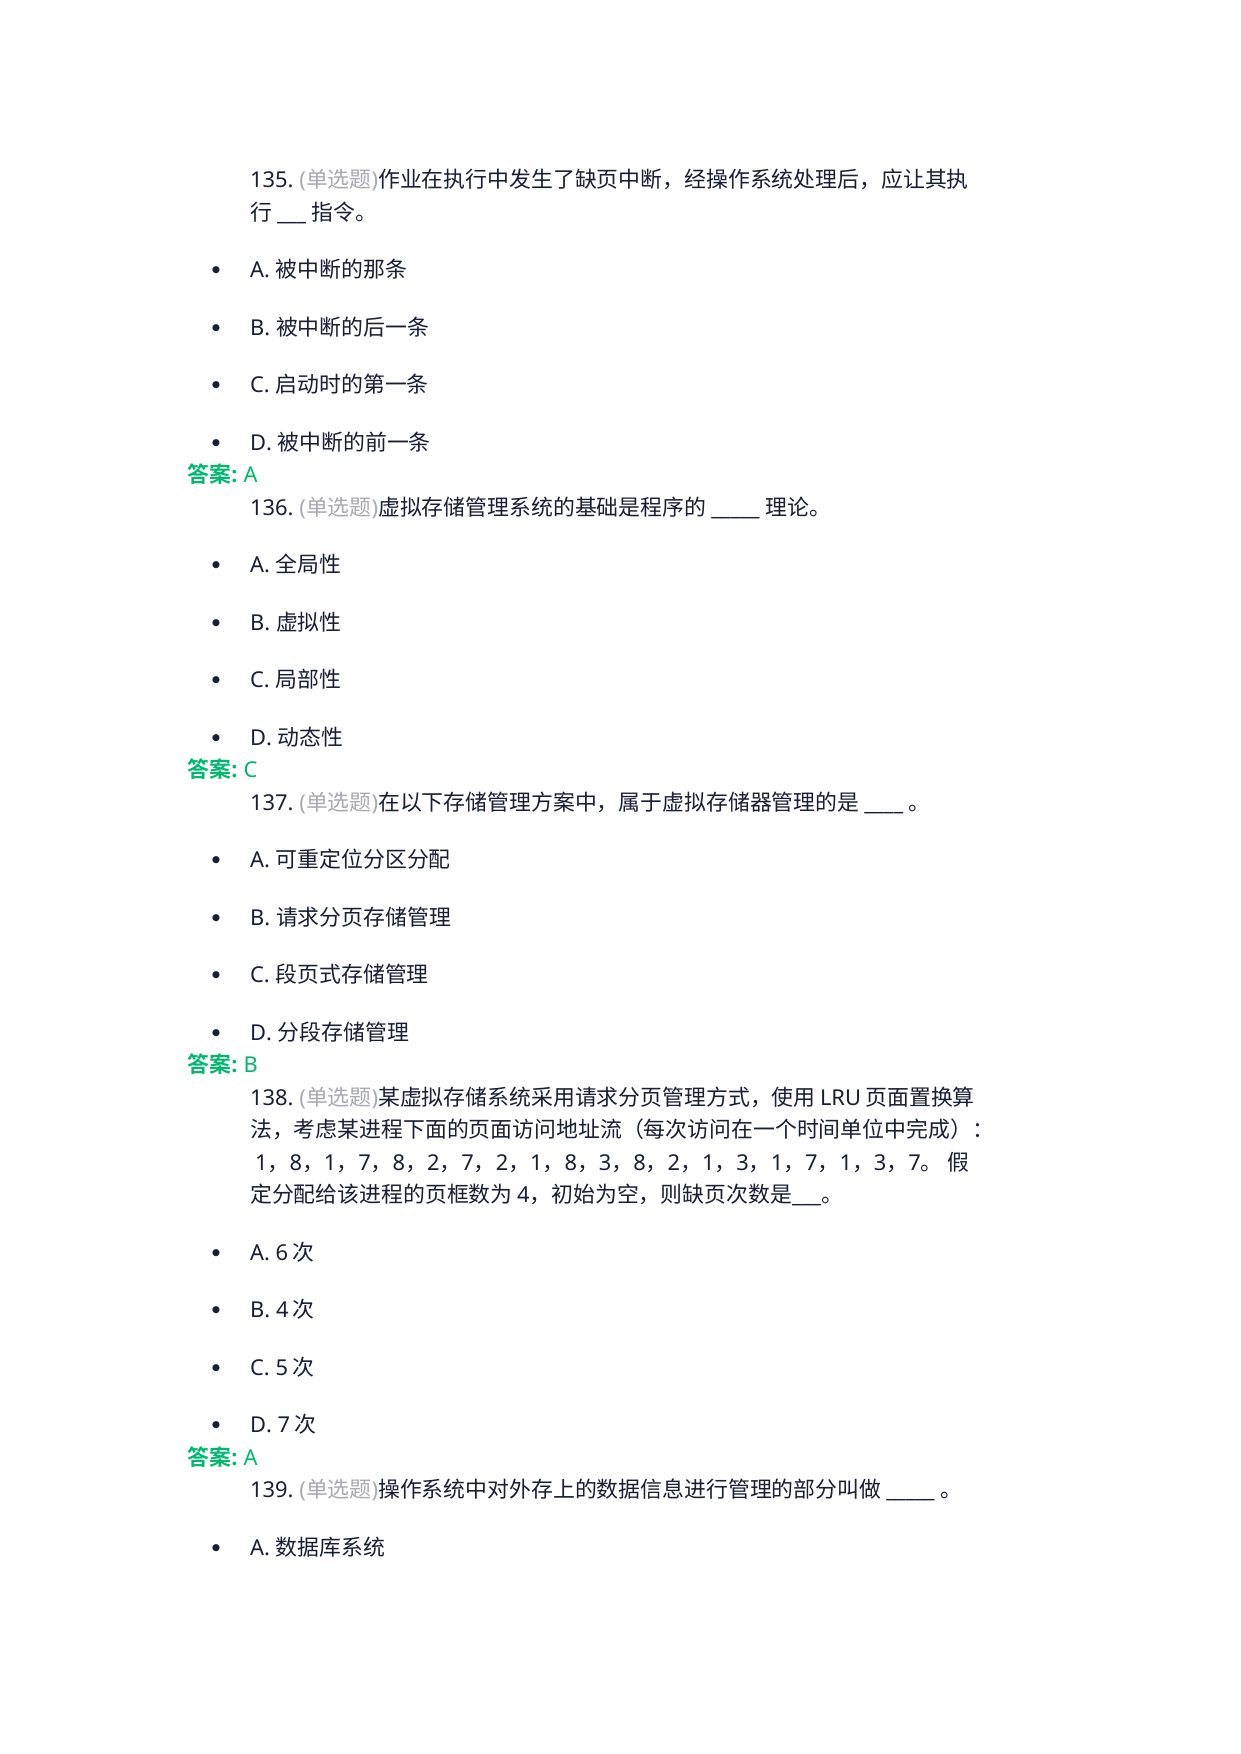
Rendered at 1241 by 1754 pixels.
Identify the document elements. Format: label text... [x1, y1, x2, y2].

text 138. (单选题)某虚拟存储系统采用请求分页管理方式，使用LRU页面置换算法，考虑某进程下面的页面访问地址流（每次访问在一个时间单位中完成）： 1，8，1，7，8，2，7，2，1，8，3，8，2，1，3，1，7，1，3，7。 假定分配给该进程的页框数为4，初始为空，则缺页次数是___。 [250, 1079, 990, 1209]
text 答案: A [187, 457, 1053, 489]
list C. 段页式存储管理 [212, 957, 990, 989]
list A. 可重定位分区分配 [212, 842, 990, 874]
list C. 启动时的第一条 [212, 367, 990, 399]
list B. 虚拟性 [212, 604, 990, 637]
list B. 被中断的后一条 [212, 309, 990, 342]
list B. 4次 [212, 1292, 990, 1324]
text 137. (单选题)在以下存储管理方案中，属于虚拟存储器管理的是 ____ 。 [250, 784, 990, 817]
list D. 动态性 [212, 719, 990, 752]
text 139. (单选题)操作系统中对外存上的数据信息进行管理的部分叫做 _____ 。 [250, 1472, 990, 1504]
list B. 请求分页存储管理 [212, 899, 990, 932]
list D. 7次 [212, 1407, 990, 1439]
list C. 局部性 [212, 662, 990, 694]
text 135. (单选题)作业在执行中发生了缺页中断，经操作系统处理后，应让其执行 ___ 指令。 [250, 162, 990, 227]
list D. 分段存储管理 [212, 1014, 990, 1047]
text 答案: B [187, 1047, 1053, 1079]
text 答案: C [187, 752, 1053, 784]
text 答案: A [187, 1439, 1053, 1472]
list D. 被中断的前一条 [212, 424, 990, 457]
list A. 数据库系统 [212, 1529, 990, 1562]
text 136. (单选题)虚拟存储管理系统的基础是程序的 _____ 理论。 [250, 489, 990, 522]
list A. 全局性 [212, 547, 990, 579]
list C. 5次 [212, 1349, 990, 1382]
list A. 被中断的那条 [212, 252, 990, 284]
list A. 6次 [212, 1234, 990, 1267]
